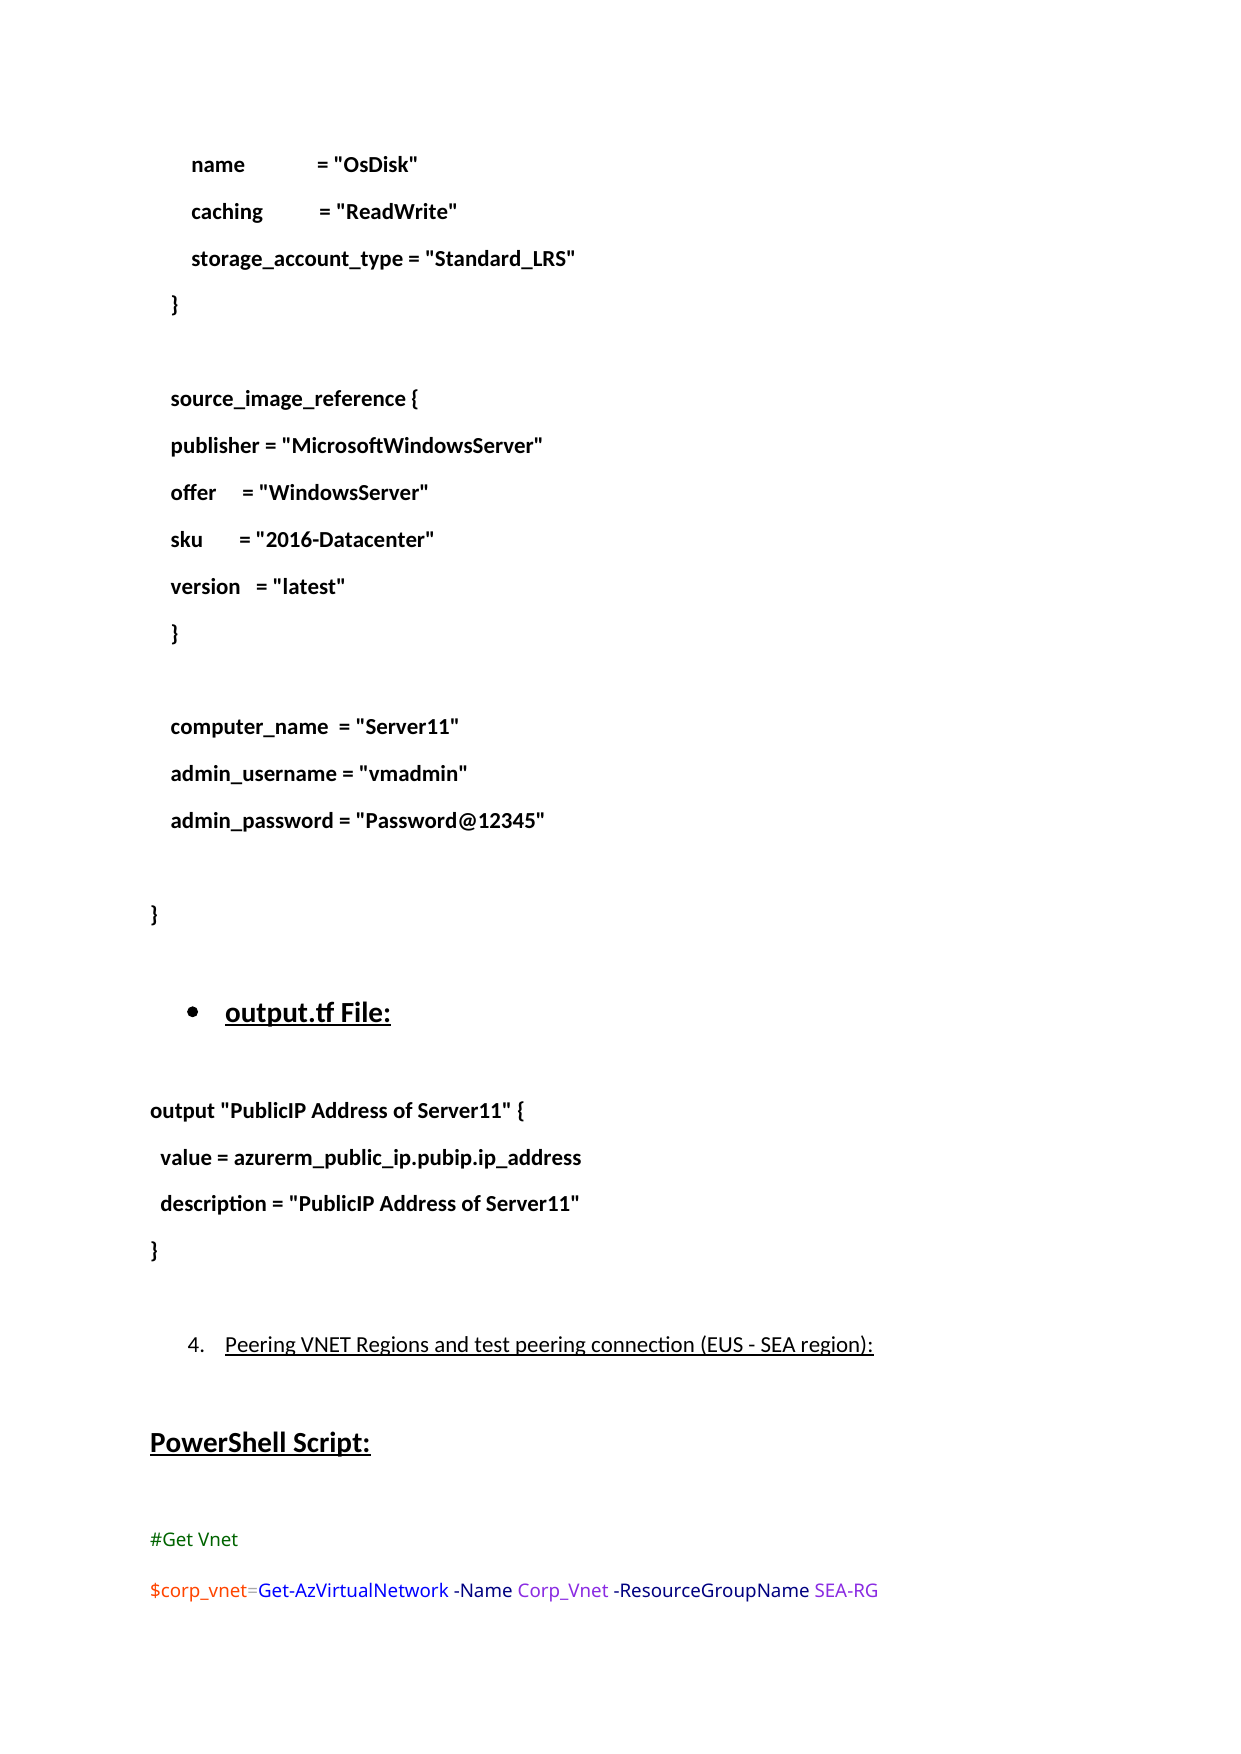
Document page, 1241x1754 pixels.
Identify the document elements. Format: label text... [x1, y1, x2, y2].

text value = azurerm_public_ip.pubip.ip_address [150, 1143, 1090, 1171]
text source_image_reference { [150, 384, 1090, 412]
text PowerShell Script: [150, 1424, 1090, 1459]
list output.tf File: [187, 994, 1090, 1029]
text offer = "WindowsServer" [150, 478, 1090, 506]
text $corp_vnet=Get-AzVirtualNetwork -Name Corp_Vnet -ResourceGroupName SEA-RG [150, 1577, 1090, 1602]
text } [150, 900, 1090, 928]
text sku = "2016-Datacenter" [150, 525, 1090, 553]
text admin_username = "vmadmin" [150, 759, 1090, 787]
text version = "latest" [150, 572, 1090, 600]
text #Get Vnet [150, 1526, 1090, 1551]
text storage_account_type = "Standard_LRS" [150, 244, 1090, 272]
list Peering VNET Regions and test peering connection (EUS - SEA region): [187, 1330, 1090, 1358]
text description = "PublicIP Address of Server11" [150, 1189, 1090, 1217]
text caching = "ReadWrite" [150, 197, 1090, 225]
text name = "OsDisk" [150, 150, 1090, 178]
text computer_name = "Server11" [150, 712, 1090, 741]
text publisher = "MicrosoftWindowsServer" [150, 431, 1090, 459]
text } [150, 291, 1090, 319]
text } [150, 1236, 1090, 1264]
text output "PublicIP Address of Server11" { [150, 1096, 1090, 1124]
text } [150, 619, 1090, 647]
text admin_password = "Password@12345" [150, 806, 1090, 834]
